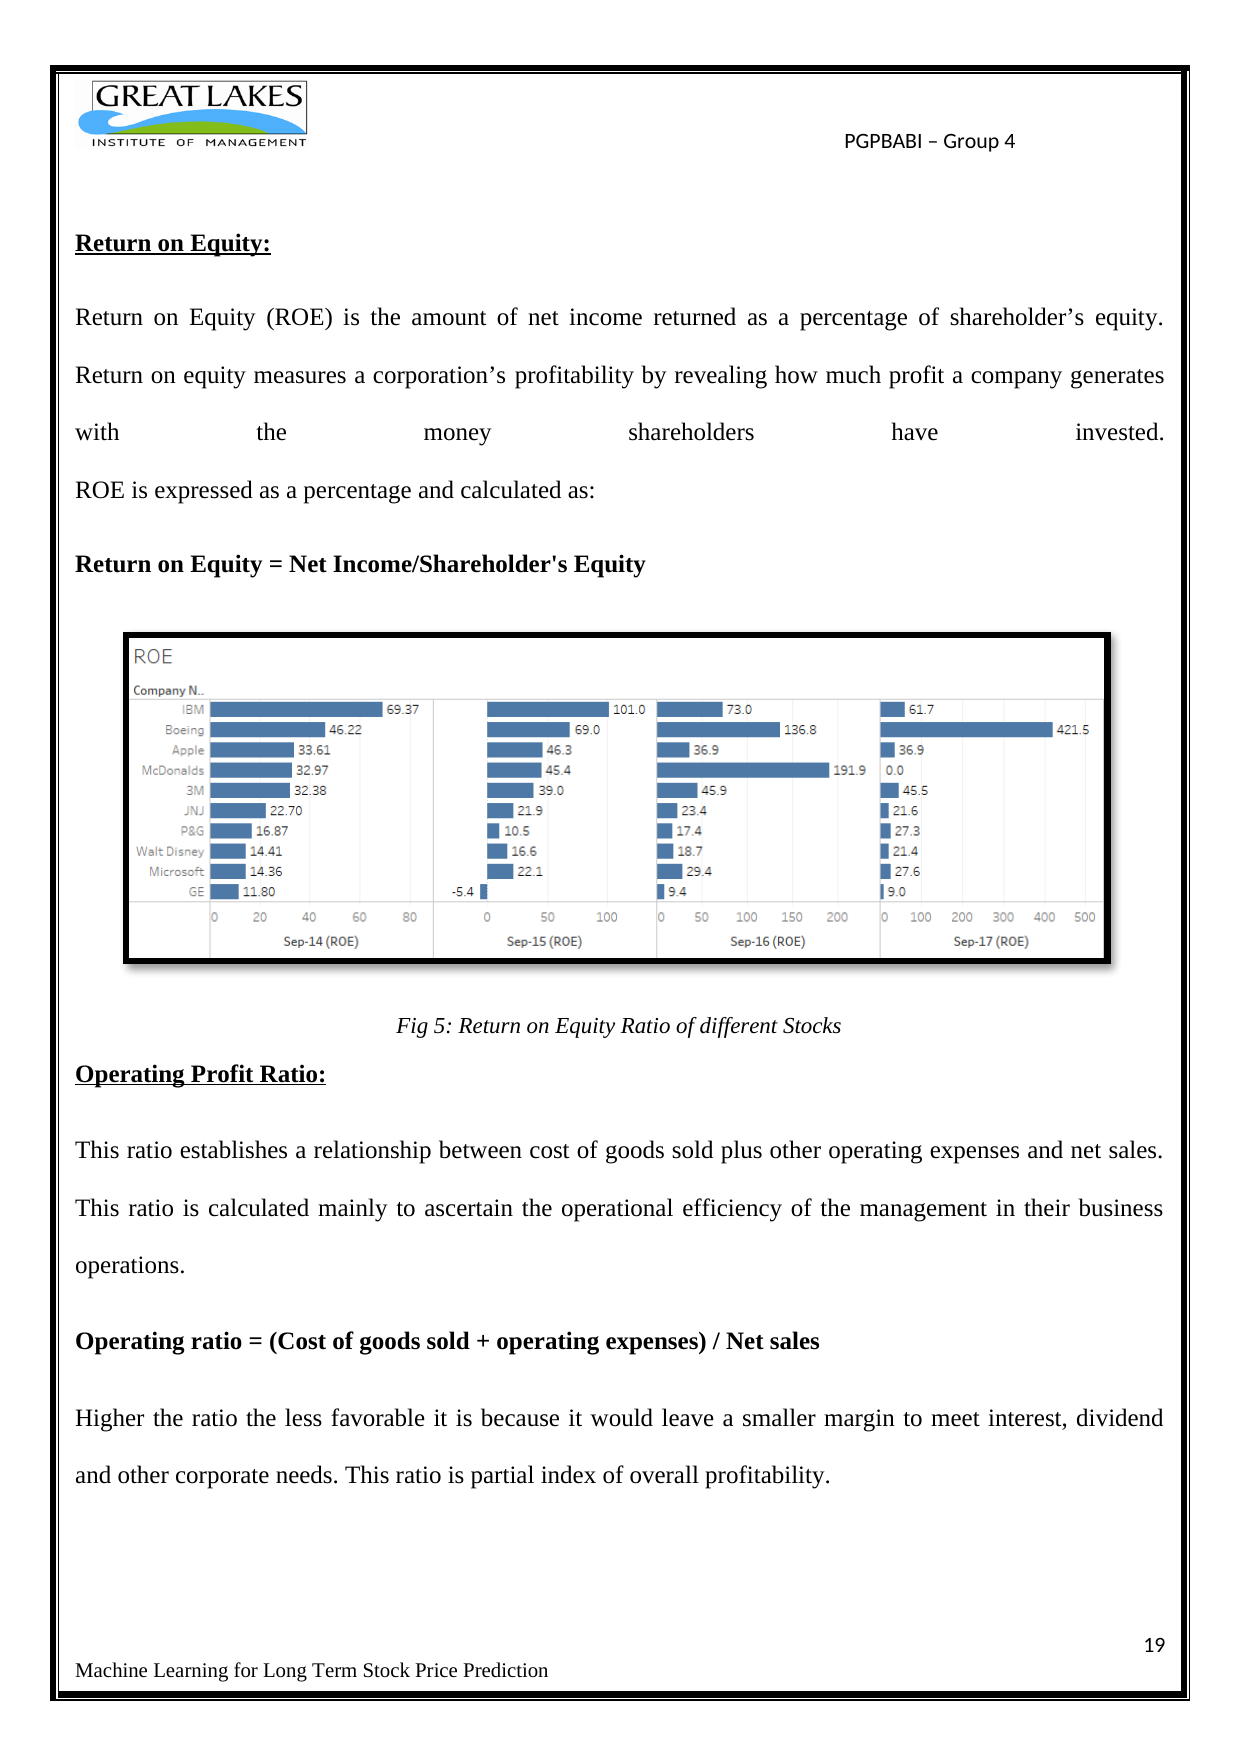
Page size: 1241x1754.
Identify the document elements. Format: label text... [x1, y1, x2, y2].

text Return on Equity (ROE) is the amount of net income returned as a percentage of shareholder’s equity. Return on equity measures a corporation’s profitability by revealing how much profit a company generates with the money shareholders have invested. ROE is expressed as a percentage and calculated as: [75, 302, 1165, 504]
picture [129, 638, 1104, 958]
text Return on Equity: [75, 228, 1165, 257]
text Return on Equity = Net Income/Shareholder's Equity [75, 549, 1165, 578]
text Operating Profit Ratio: [75, 1059, 1165, 1088]
text This ratio establishes a relationship between cost of goods sold plus other operating expenses and net sales. This ratio is calculated mainly to ascertain the operational efficiency of the management in their business operations. [75, 1135, 1165, 1279]
text Operating ratio = (Cost of goods sold + operating expenses) / Net sales [75, 1326, 1165, 1355]
text Fig 5: Return on Equity Ratio of different Stocks [75, 1012, 1165, 1038]
picture [75, 76, 311, 149]
text Higher the ratio the less favorable it is because it would leave a smaller margin to meet interest, dividend and other corporate needs. This ratio is partial index of overall profitability. [75, 1403, 1165, 1489]
